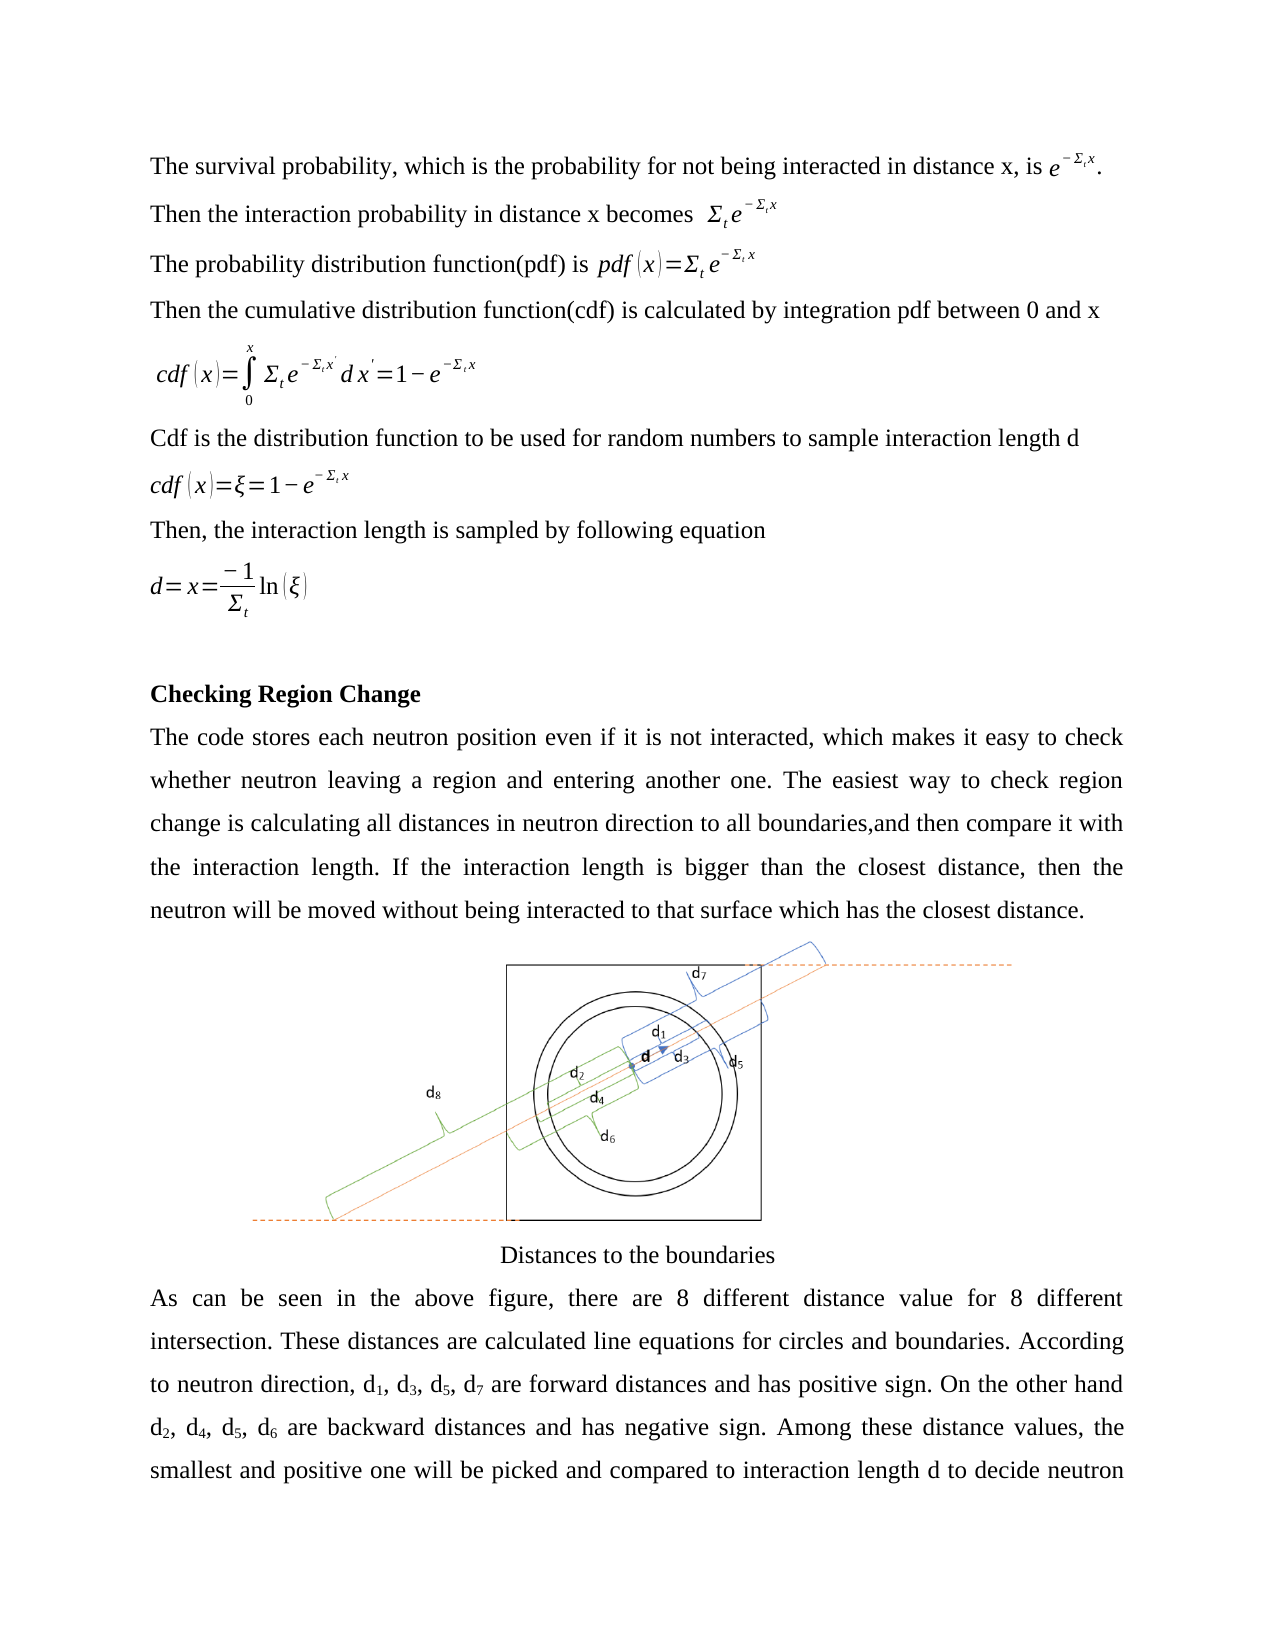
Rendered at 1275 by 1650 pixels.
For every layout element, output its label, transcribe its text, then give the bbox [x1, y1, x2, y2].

picture [241, 937, 1034, 1225]
text Checking Region Change [150, 679, 1125, 708]
text Distances to the boundaries [150, 1240, 1125, 1269]
text The probability distribution function(pdf) is [150, 246, 1125, 281]
text The code stores each neutron position even if it is not interacted, which makes it easy to check whether neutron leaving a region and entering another one. The easiest way to check region change is calculating all distances in neutron direction to all boundaries,and then compare it with the interaction length. If the interaction length is bigger than the closest distance, then the neutron will be moved without being interacted to that surface which has the closest distance. [150, 722, 1125, 923]
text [150, 1283, 1125, 1484]
text Then, the interaction length is sampled by following equation [150, 515, 1125, 544]
text Cdf is the distribution function to be used for random numbers to sample interaction length d [150, 423, 1125, 452]
text Then the cumulative distribution function(cdf) is calculated by integration pdf between 0 and x [150, 295, 1125, 324]
text The survival probability, which is the probability for not being interacted in distance x, is . Then the interaction probability in distance x becomes [150, 150, 1125, 231]
